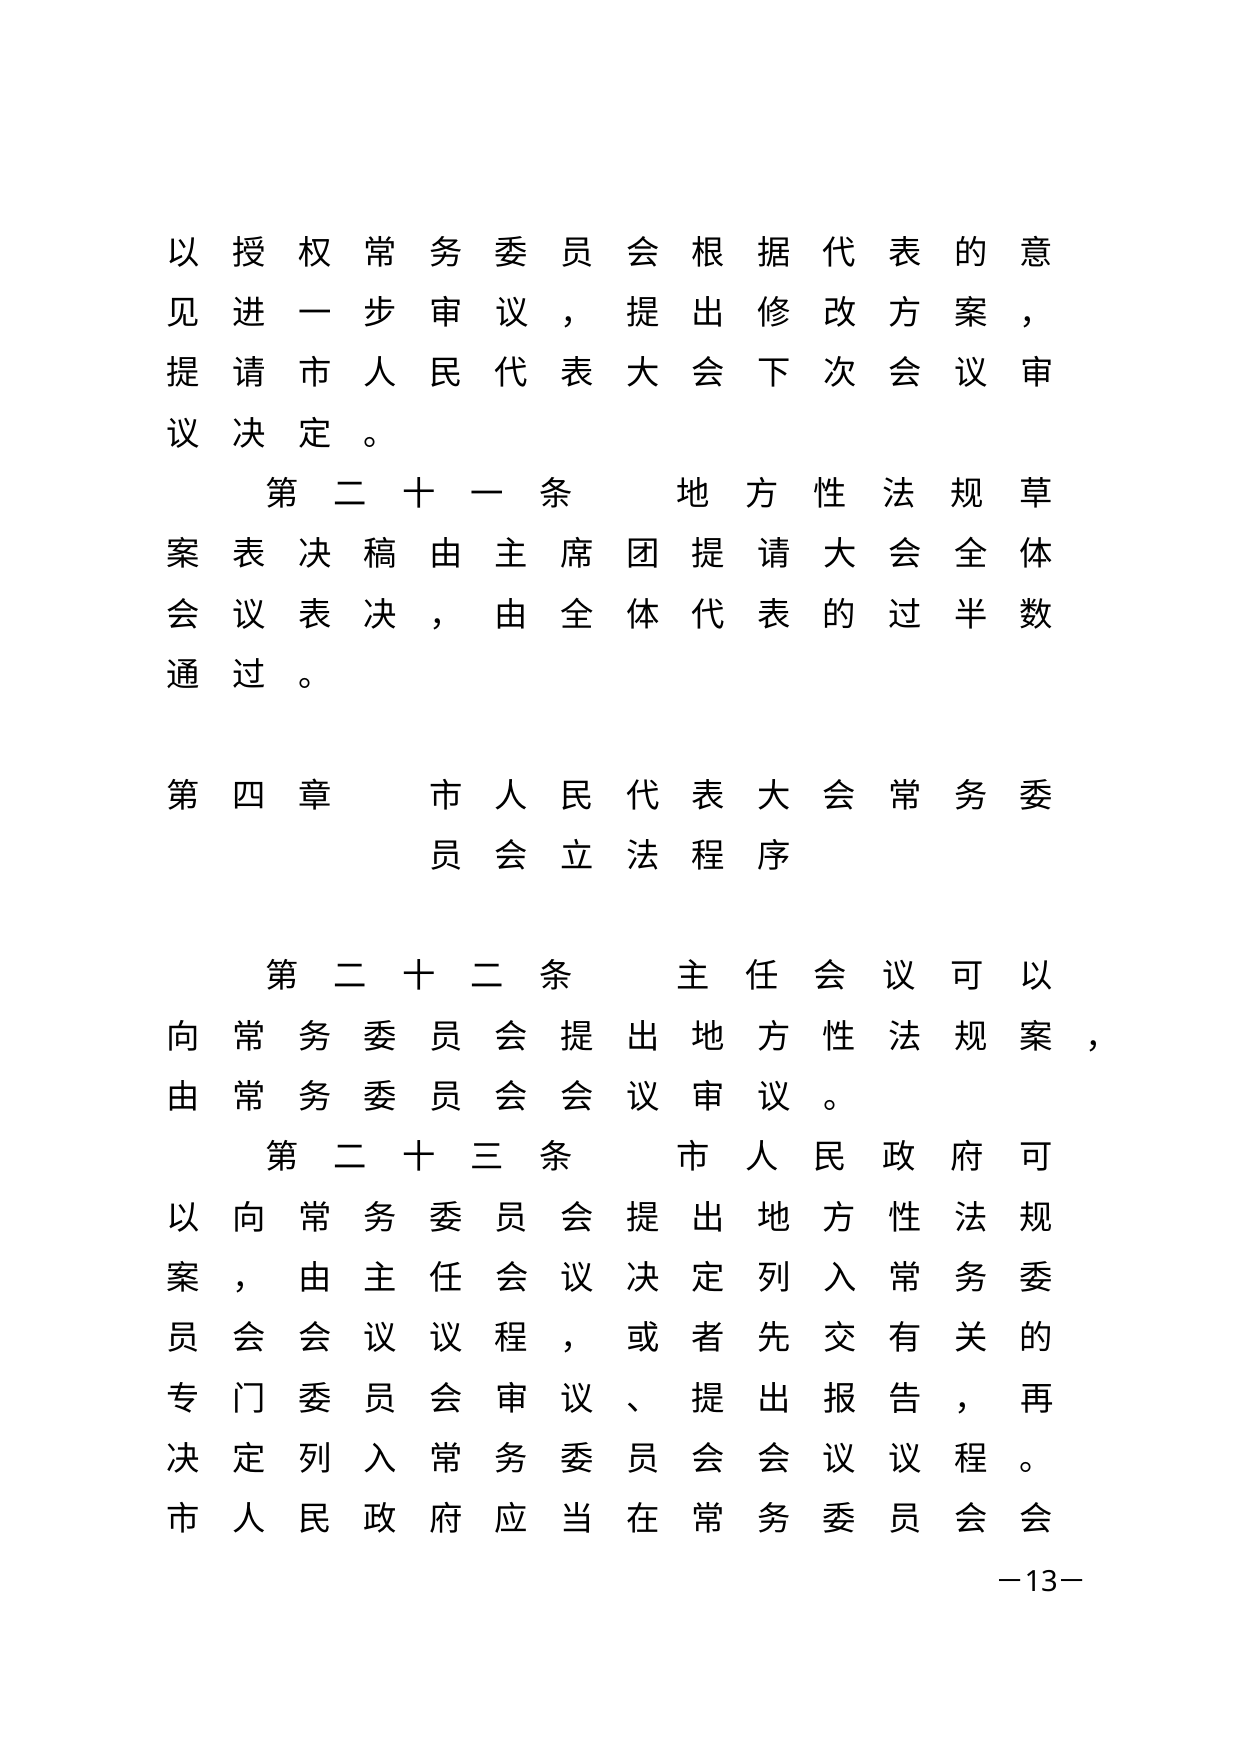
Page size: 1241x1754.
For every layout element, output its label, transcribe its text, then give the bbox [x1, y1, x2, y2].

text 第二十一条 地方性法规草案表决稿由主席团提请大会全体会议表决，由全体代表的过半数通过。 [167, 461, 1085, 702]
text 第二十二条 主任会议可以向常务委员会提出地方性法规案，由常务委员会会议审议。 [167, 943, 1085, 1124]
text 第二十三条 市人民政府可以向常务委员会提出地方性法规案，由主任会议决定列入常务委员会会议议程，或者先交有关的专门委员会审议、提出报告，再决定列入常务委员会会议议程。市人民政府应当在常务委员会会议举行的三十日前，将拟提请会议审议的地方性法规案送交常务委员会。 [167, 1124, 1085, 1546]
text 第二十条 地方性法规案在审议中有重大问题需要进一步研究的，经主席团提出，由大会全体会议决定，可以授权常务委员会根据代表的意见进一步审议，作出决定，并将决定情况向市人民代表大会下次会议报告；也可以授权常务委员会根据代表的意见进一步审议，提出修改方案，提请市人民代表大会下次会议审议决定。 [167, 219, 1085, 461]
text 第四章 市人民代表大会常务委员会立法程序 [167, 762, 1085, 883]
